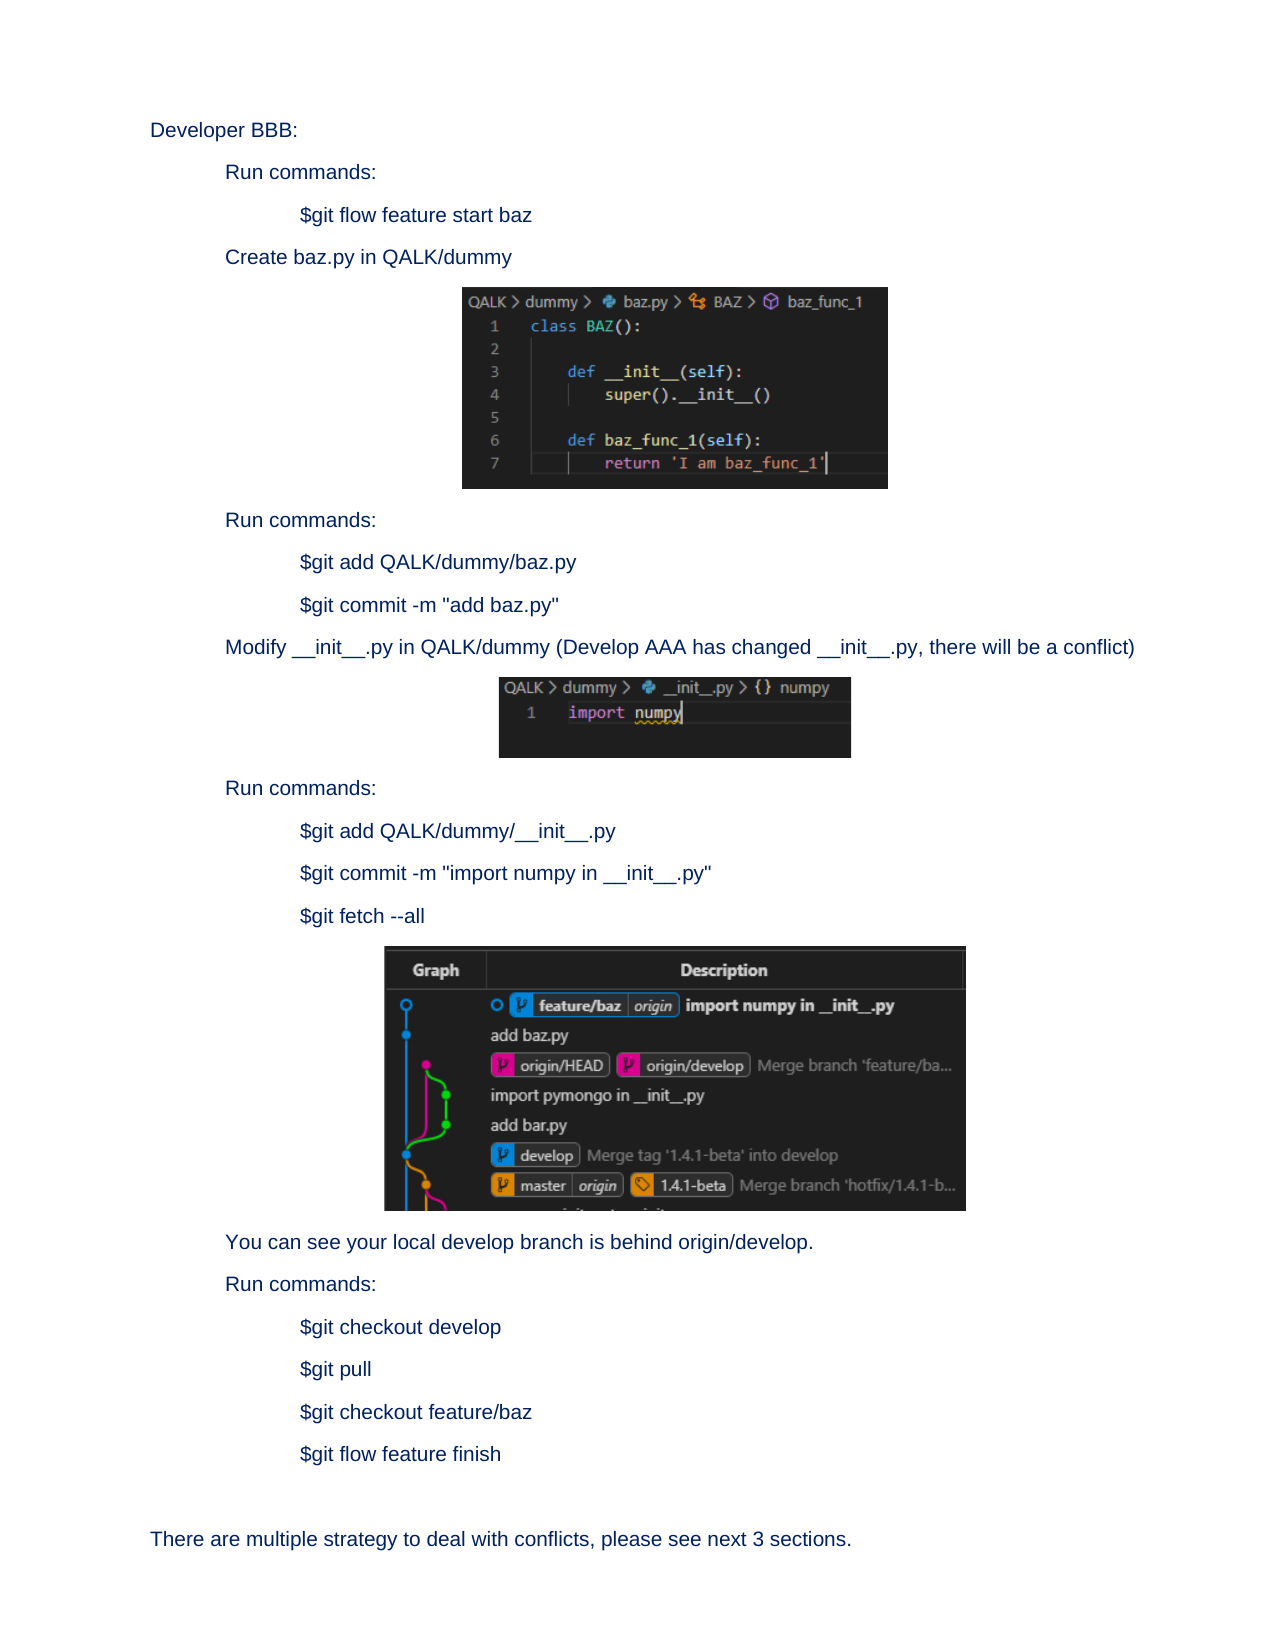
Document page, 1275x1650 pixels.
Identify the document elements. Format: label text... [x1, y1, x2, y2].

text $git checkout develop [300, 1314, 1200, 1338]
text Run commands: [150, 776, 1200, 800]
text $git add QALK/dummy/baz.py [225, 550, 1200, 574]
text Run commands: [150, 507, 1200, 531]
text $git commit -m "import numpy in __init__.py" [300, 861, 1200, 885]
picture [498, 677, 852, 758]
text Modify __init__.py in QALK/dummy (Develop AAA has changed __init__.py, there will be a conflict) [150, 635, 1200, 659]
text $git commit -m "add baz.py" [225, 592, 1200, 616]
text $git add QALK/dummy/__init__.py [300, 818, 1200, 842]
text $git checkout feature/baz [300, 1399, 1200, 1423]
text You can see your local develop branch is behind origin/develop. [150, 1229, 1200, 1253]
text Run commands: [150, 1272, 1200, 1296]
text $git pull [300, 1357, 1200, 1381]
text $git fetch --all [300, 903, 1200, 927]
text $git flow feature start baz [225, 202, 1200, 226]
text Create baz.py in QALK/dummy [225, 245, 1200, 269]
picture [384, 946, 966, 1211]
text $git flow feature finish [300, 1442, 1200, 1466]
text There are multiple strategy to deal with conflicts, please see next 3 sections. [150, 1527, 1200, 1551]
text Developer BBB: [150, 117, 1200, 141]
text Run commands: [225, 160, 1200, 184]
picture [462, 287, 888, 489]
